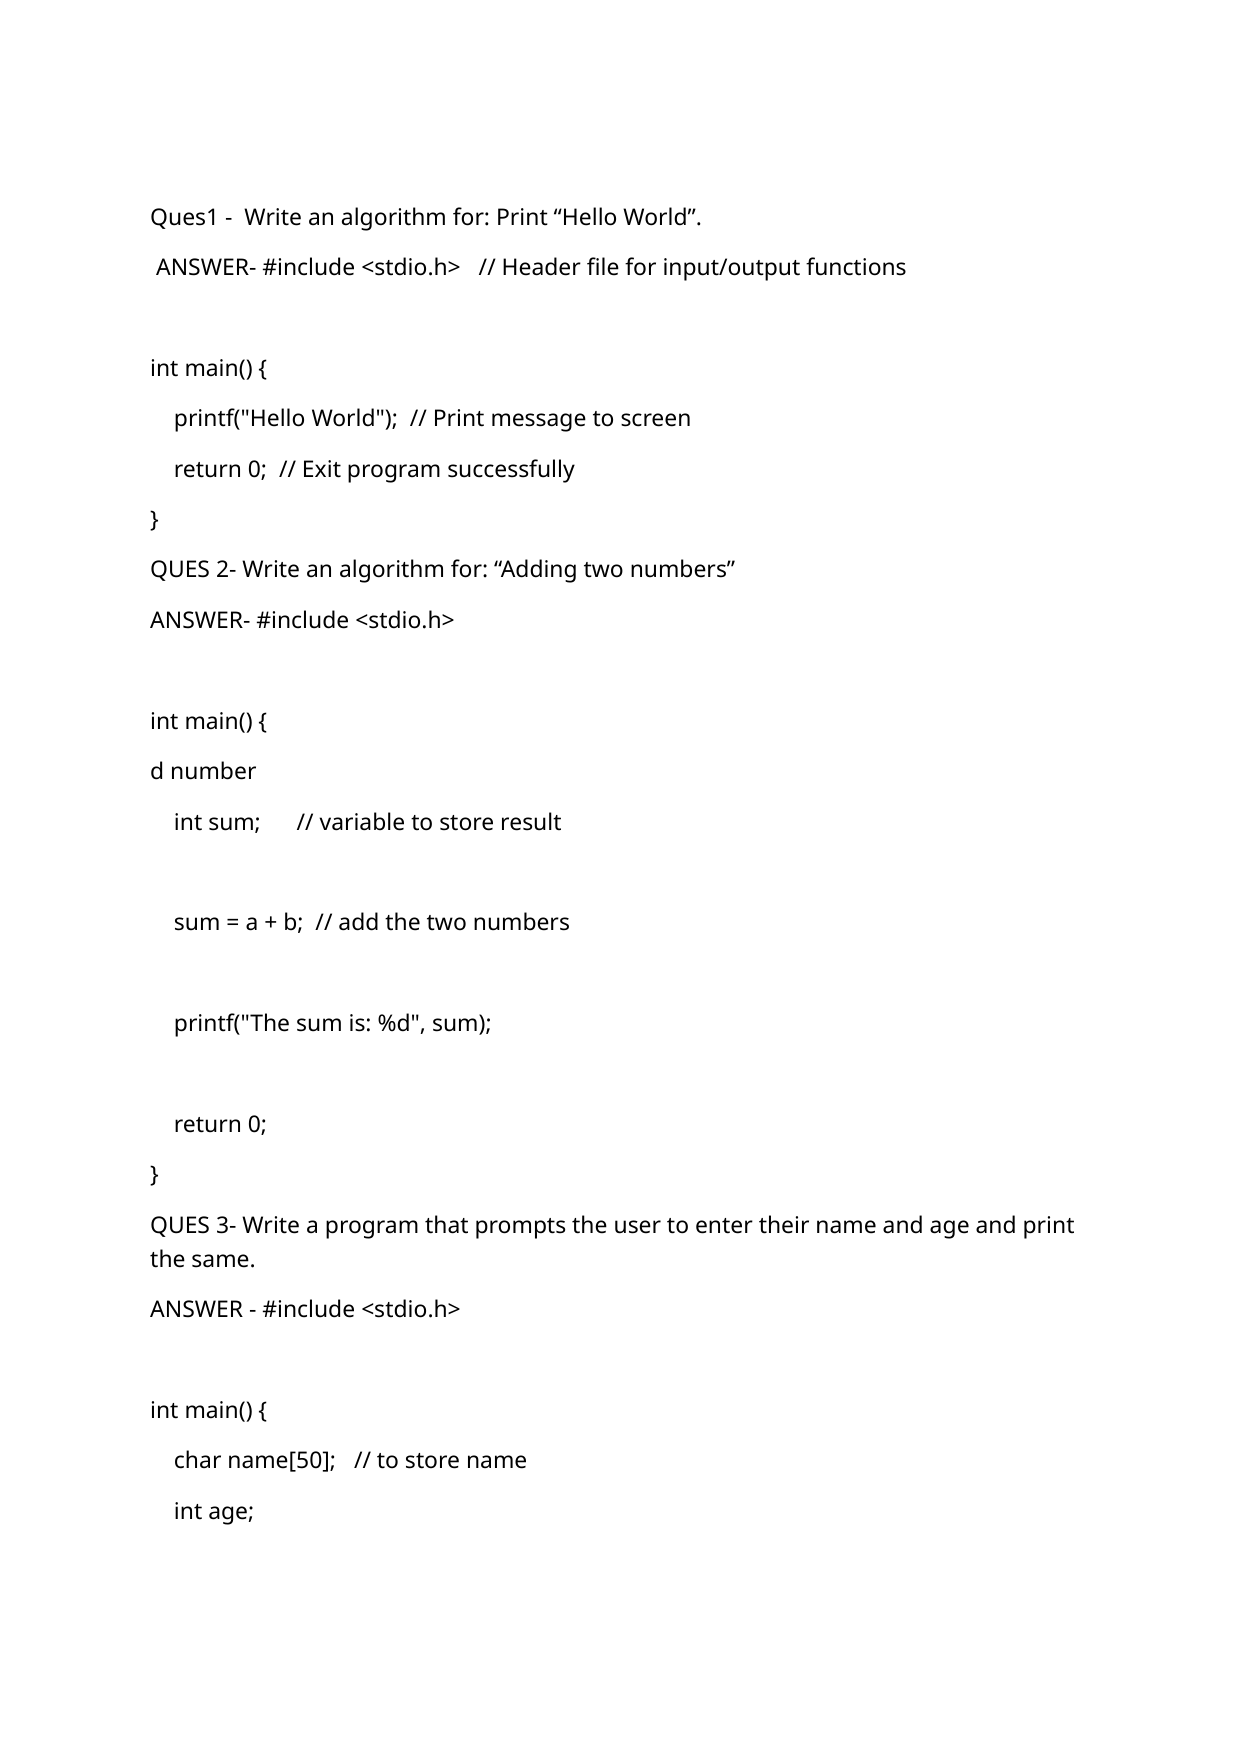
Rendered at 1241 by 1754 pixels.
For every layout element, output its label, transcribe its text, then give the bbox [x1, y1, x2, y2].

text ANSWER- #include <stdio.h> [150, 604, 1090, 635]
text char name[50]; // to store name [150, 1444, 1090, 1475]
text int main() { [150, 1394, 1090, 1425]
text printf("The sum is: %d", sum); [150, 1007, 1090, 1038]
text Ques1 - Write an algorithm for: Print “Hello World”. [150, 200, 1090, 232]
text } [150, 503, 1090, 534]
text printf("Hello World"); // Print message to screen [150, 402, 1090, 433]
text int age; [150, 1494, 1090, 1526]
text QUES 3- Write a program that prompts the user to enter their name and age and print the same. [150, 1209, 1090, 1274]
text return 0; // Exit program successfully [150, 452, 1090, 484]
text } [150, 1158, 1090, 1189]
text int sum; // variable to store result [150, 805, 1090, 837]
text ANSWER - #include <stdio.h> [150, 1293, 1090, 1324]
text int main() { [150, 352, 1090, 383]
text sum = a + b; // add the two numbers [150, 906, 1090, 937]
text int main() { [150, 704, 1090, 736]
text return 0; [150, 1108, 1090, 1139]
text QUES 2- Write an algorithm for: “Adding two numbers” [150, 553, 1090, 584]
text d number [150, 755, 1090, 786]
text ANSWER- #include <stdio.h> // Header file for input/output functions [150, 251, 1090, 282]
